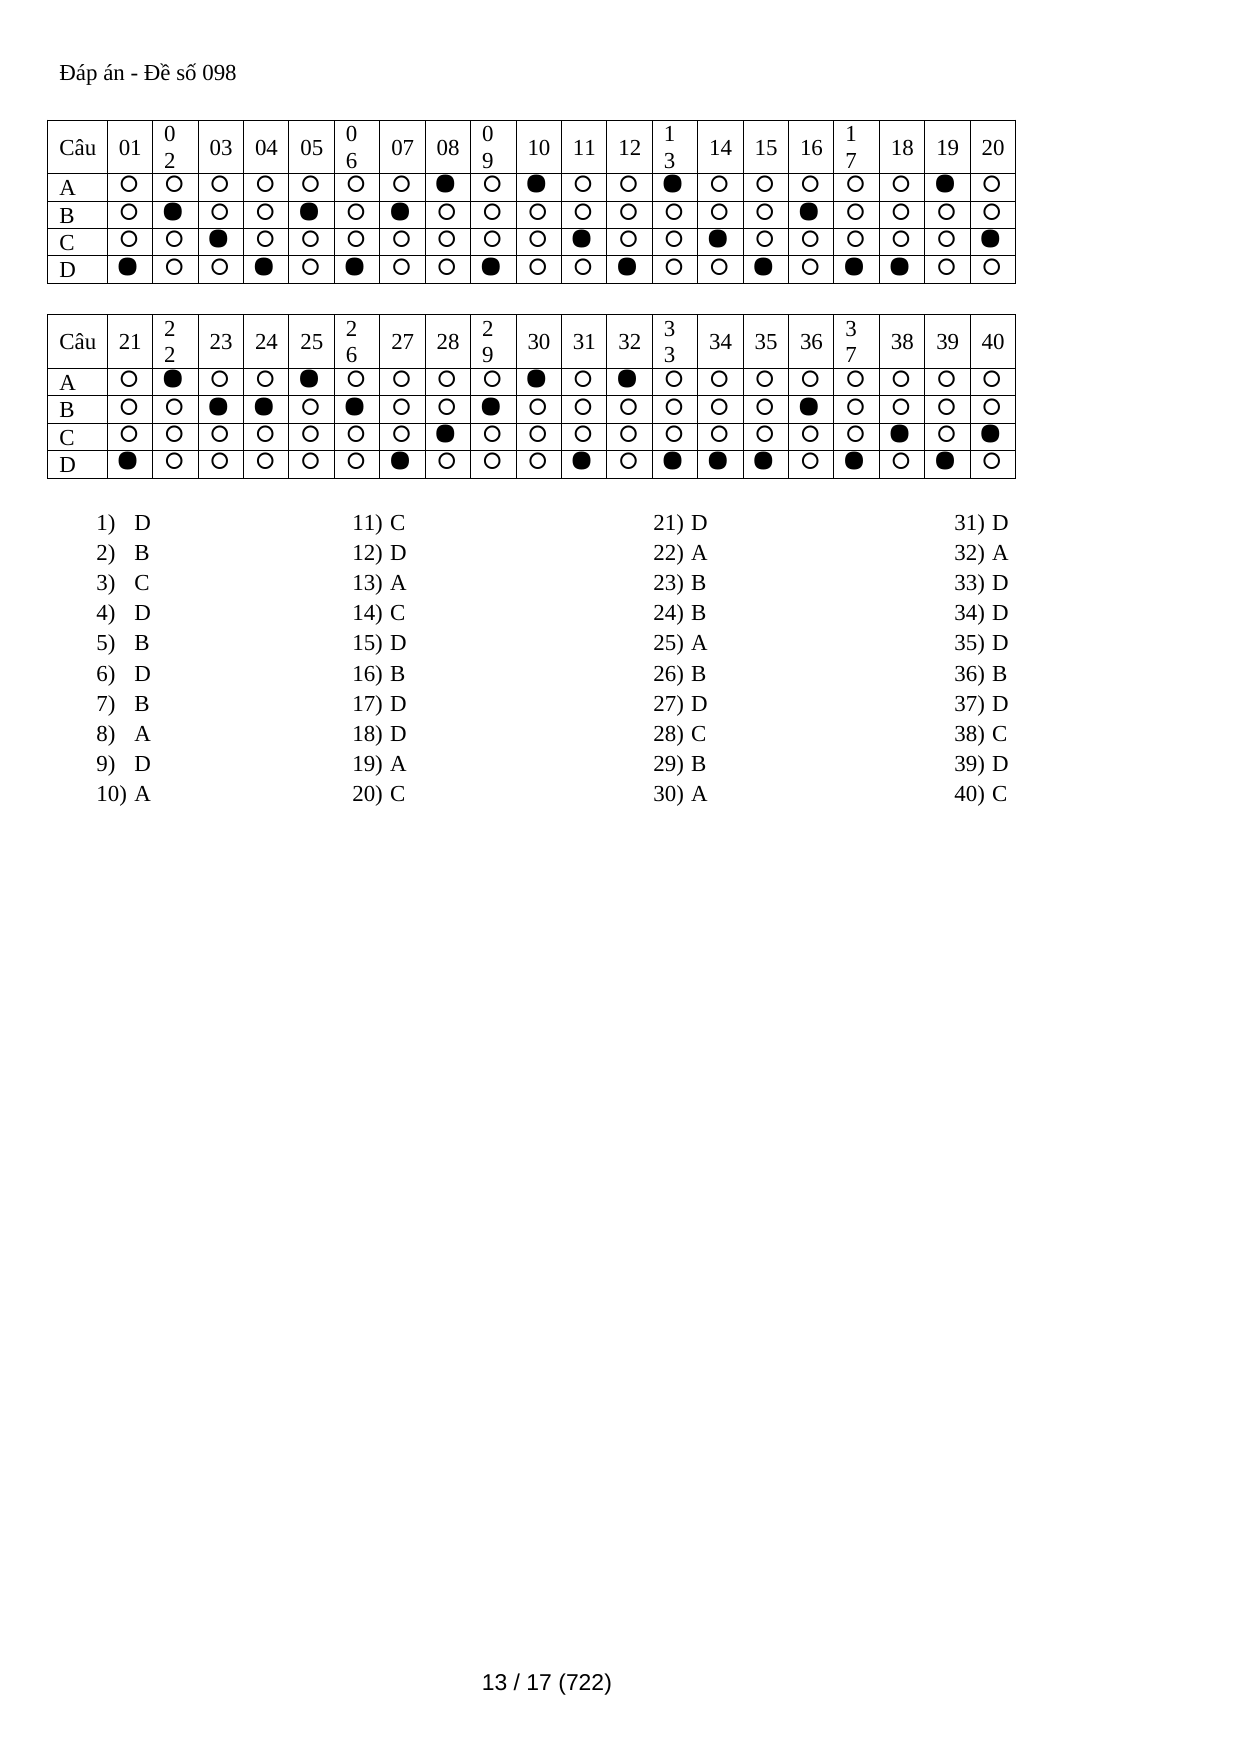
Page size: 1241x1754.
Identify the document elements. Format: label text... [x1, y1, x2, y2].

table_cell [108, 256, 152, 283]
table_cell [199, 451, 243, 477]
table_header 34 [698, 315, 743, 368]
table_cell [971, 202, 1015, 228]
table_cell [517, 174, 561, 201]
table_cell [289, 396, 334, 423]
table_cell [153, 451, 198, 477]
table_cell [199, 396, 243, 423]
list B [352, 660, 579, 686]
table_cell [380, 256, 425, 283]
list D [954, 690, 1181, 716]
table_cell [698, 424, 743, 450]
table_cell [562, 369, 606, 395]
table_header 32 [607, 315, 652, 368]
table_cell [653, 396, 697, 423]
table_header 13 [653, 121, 697, 173]
list D [96, 509, 278, 535]
table_cell [834, 256, 879, 283]
table_header 30 [517, 315, 561, 368]
table_cell [289, 424, 334, 450]
list A [352, 569, 579, 595]
table_cell [744, 396, 788, 423]
table_cell [789, 202, 833, 228]
table_cell [244, 229, 288, 255]
table_cell C [48, 229, 107, 255]
table_cell B [48, 396, 107, 423]
table_cell [471, 424, 516, 450]
table_cell [607, 396, 652, 423]
table_cell [199, 202, 243, 228]
list A [653, 539, 880, 565]
table_cell [199, 424, 243, 450]
table_cell [426, 424, 470, 450]
list D [954, 599, 1181, 626]
table_cell [199, 229, 243, 255]
table_header 07 [380, 121, 425, 173]
table_cell [153, 174, 198, 201]
table_cell [925, 256, 970, 283]
table_cell [335, 229, 379, 255]
table_cell [380, 369, 425, 395]
table_cell [744, 174, 788, 201]
table_cell [698, 256, 743, 283]
table_cell [698, 369, 743, 395]
list A [96, 781, 278, 807]
table_cell [925, 369, 970, 395]
table_cell [880, 202, 924, 228]
table_cell [925, 174, 970, 201]
table_header 18 [880, 121, 924, 173]
table_cell [335, 424, 379, 450]
table_header 06 [335, 121, 379, 173]
table_cell [971, 256, 1015, 283]
table_cell [789, 451, 833, 477]
table_header 22 [153, 315, 198, 368]
table_header Câu [48, 315, 107, 368]
table_cell [834, 174, 879, 201]
text Đáp án - Đề số 098 [59, 59, 1181, 85]
list C [352, 599, 579, 626]
table_cell [789, 424, 833, 450]
table_cell [335, 174, 379, 201]
table_cell [744, 256, 788, 283]
table_cell [971, 229, 1015, 255]
list B [653, 569, 880, 595]
table_cell [880, 424, 924, 450]
list B [96, 629, 278, 656]
table_cell [244, 256, 288, 283]
table_cell [426, 369, 470, 395]
list C [352, 781, 579, 807]
list B [653, 599, 880, 626]
table_header 27 [380, 315, 425, 368]
table_cell [562, 451, 606, 477]
list B [954, 660, 1181, 686]
table_cell C [48, 424, 107, 450]
table_cell [471, 256, 516, 283]
table_cell D [48, 451, 107, 477]
table_cell [108, 202, 152, 228]
list C [96, 569, 278, 595]
table_cell [653, 229, 697, 255]
table_cell [607, 202, 652, 228]
table_cell [517, 451, 561, 477]
table_cell [698, 229, 743, 255]
table_header 20 [971, 121, 1015, 173]
list B [653, 660, 880, 686]
table_header 03 [199, 121, 243, 173]
list D [96, 599, 278, 626]
table_cell [880, 396, 924, 423]
list B [96, 539, 278, 565]
table_cell [744, 424, 788, 450]
list D [352, 629, 579, 656]
table_cell [244, 424, 288, 450]
table_cell [789, 229, 833, 255]
table_header 39 [925, 315, 970, 368]
table_cell [971, 396, 1015, 423]
table_cell [335, 396, 379, 423]
table_header 23 [199, 315, 243, 368]
table_cell [744, 451, 788, 477]
table_cell D [48, 256, 107, 283]
table_cell [199, 369, 243, 395]
table_header 25 [289, 315, 334, 368]
table_cell [789, 396, 833, 423]
table_cell [834, 229, 879, 255]
table_cell [244, 174, 288, 201]
table_cell [607, 256, 652, 283]
table_cell [426, 202, 470, 228]
table_header 08 [426, 121, 470, 173]
table_cell [471, 202, 516, 228]
table_cell [834, 451, 879, 477]
table_header 02 [153, 121, 198, 173]
list D [954, 629, 1181, 656]
table_cell [789, 174, 833, 201]
table_header 14 [698, 121, 743, 173]
table_cell [335, 256, 379, 283]
table_header 04 [244, 121, 288, 173]
table_cell [471, 229, 516, 255]
table_cell [698, 174, 743, 201]
table_cell [289, 174, 334, 201]
table_cell [834, 202, 879, 228]
table_cell [380, 396, 425, 423]
table_header 17 [834, 121, 879, 173]
table_cell [653, 369, 697, 395]
table_header 21 [108, 315, 152, 368]
table_header 29 [471, 315, 516, 368]
table_cell [517, 396, 561, 423]
table_cell [562, 396, 606, 423]
table_cell [380, 424, 425, 450]
list C [954, 720, 1181, 746]
list D [96, 660, 278, 686]
table_cell [244, 451, 288, 477]
table_cell [653, 424, 697, 450]
list D [954, 509, 1181, 535]
table_cell [380, 229, 425, 255]
table_header 40 [971, 315, 1015, 368]
table_header 16 [789, 121, 833, 173]
table_cell [153, 424, 198, 450]
table_header 35 [744, 315, 788, 368]
table_cell [426, 256, 470, 283]
list A [954, 539, 1181, 565]
table_cell [426, 451, 470, 477]
table_cell [108, 174, 152, 201]
list D [96, 750, 278, 777]
table_cell [335, 451, 379, 477]
table_cell [335, 202, 379, 228]
table_cell [744, 202, 788, 228]
list D [954, 750, 1181, 777]
table_cell [108, 229, 152, 255]
table_cell [153, 396, 198, 423]
table_cell [289, 229, 334, 255]
table_cell [744, 369, 788, 395]
table_cell [834, 396, 879, 423]
list B [96, 690, 278, 716]
table_header 24 [244, 315, 288, 368]
table_cell [880, 256, 924, 283]
table_header 26 [335, 315, 379, 368]
table_cell [153, 369, 198, 395]
table_cell [607, 174, 652, 201]
table_cell [471, 451, 516, 477]
table_cell [698, 202, 743, 228]
table_cell [108, 369, 152, 395]
table_cell [380, 451, 425, 477]
table_cell [562, 229, 606, 255]
table_cell [517, 369, 561, 395]
table_cell [289, 369, 334, 395]
table_cell [517, 229, 561, 255]
list B [653, 750, 880, 777]
table_cell [289, 256, 334, 283]
table_cell [380, 174, 425, 201]
table_cell [517, 202, 561, 228]
table_header 10 [517, 121, 561, 173]
table_cell [607, 424, 652, 450]
table_cell [289, 202, 334, 228]
table_cell [789, 256, 833, 283]
table_cell [199, 174, 243, 201]
list D [352, 539, 579, 565]
table_header 33 [653, 315, 697, 368]
table_header 12 [607, 121, 652, 173]
list C [352, 509, 579, 535]
table_cell [925, 229, 970, 255]
table_cell [426, 396, 470, 423]
table_cell [562, 202, 606, 228]
table_cell [153, 229, 198, 255]
list D [954, 569, 1181, 595]
list A [653, 781, 880, 807]
list C [653, 720, 880, 746]
table_cell [925, 451, 970, 477]
table_cell [607, 451, 652, 477]
table_header 15 [744, 121, 788, 173]
table_header 36 [789, 315, 833, 368]
table_cell [244, 202, 288, 228]
table_header Câu [48, 121, 107, 173]
table_cell [880, 174, 924, 201]
table_cell [653, 174, 697, 201]
table_header 28 [426, 315, 470, 368]
table_cell [244, 396, 288, 423]
table_cell [471, 174, 516, 201]
table_cell [925, 424, 970, 450]
table_cell [335, 369, 379, 395]
table_header 37 [834, 315, 879, 368]
table_cell [562, 424, 606, 450]
table_cell [289, 451, 334, 477]
list C [954, 781, 1181, 807]
table_cell [698, 396, 743, 423]
table_cell [880, 451, 924, 477]
table_cell [653, 256, 697, 283]
table_cell [108, 451, 152, 477]
table_cell [834, 369, 879, 395]
table_cell [744, 229, 788, 255]
list D [653, 690, 880, 716]
table_cell [971, 451, 1015, 477]
table_cell [607, 369, 652, 395]
table_cell B [48, 202, 107, 228]
table_cell [653, 202, 697, 228]
table_header 01 [108, 121, 152, 173]
table_cell [971, 174, 1015, 201]
list D [352, 720, 579, 746]
table_cell [471, 396, 516, 423]
table_cell [380, 202, 425, 228]
table_cell [426, 174, 470, 201]
table_cell [471, 369, 516, 395]
table_cell [562, 174, 606, 201]
table_cell [698, 451, 743, 477]
table_cell [880, 229, 924, 255]
list D [352, 690, 579, 716]
table_cell [517, 256, 561, 283]
table_cell [607, 229, 652, 255]
table_header 38 [880, 315, 924, 368]
list D [653, 509, 880, 535]
table_cell [653, 451, 697, 477]
table_cell A [48, 369, 107, 395]
table_cell [244, 369, 288, 395]
table_cell [153, 256, 198, 283]
table_cell [199, 256, 243, 283]
list A [352, 750, 579, 777]
table_header 05 [289, 121, 334, 173]
table_cell [426, 229, 470, 255]
table_cell [925, 396, 970, 423]
table_cell [834, 424, 879, 450]
table_header 09 [471, 121, 516, 173]
table_cell [971, 369, 1015, 395]
list A [653, 629, 880, 656]
table_cell [925, 202, 970, 228]
table_cell [153, 202, 198, 228]
table_cell [789, 369, 833, 395]
table_header 11 [562, 121, 606, 173]
table_header 19 [925, 121, 970, 173]
table_header 31 [562, 315, 606, 368]
table_cell [880, 369, 924, 395]
list A [96, 720, 278, 746]
table_cell [108, 396, 152, 423]
table_cell A [48, 174, 107, 201]
table_cell [562, 256, 606, 283]
table_cell [971, 424, 1015, 450]
table_cell [517, 424, 561, 450]
table_cell [108, 424, 152, 450]
